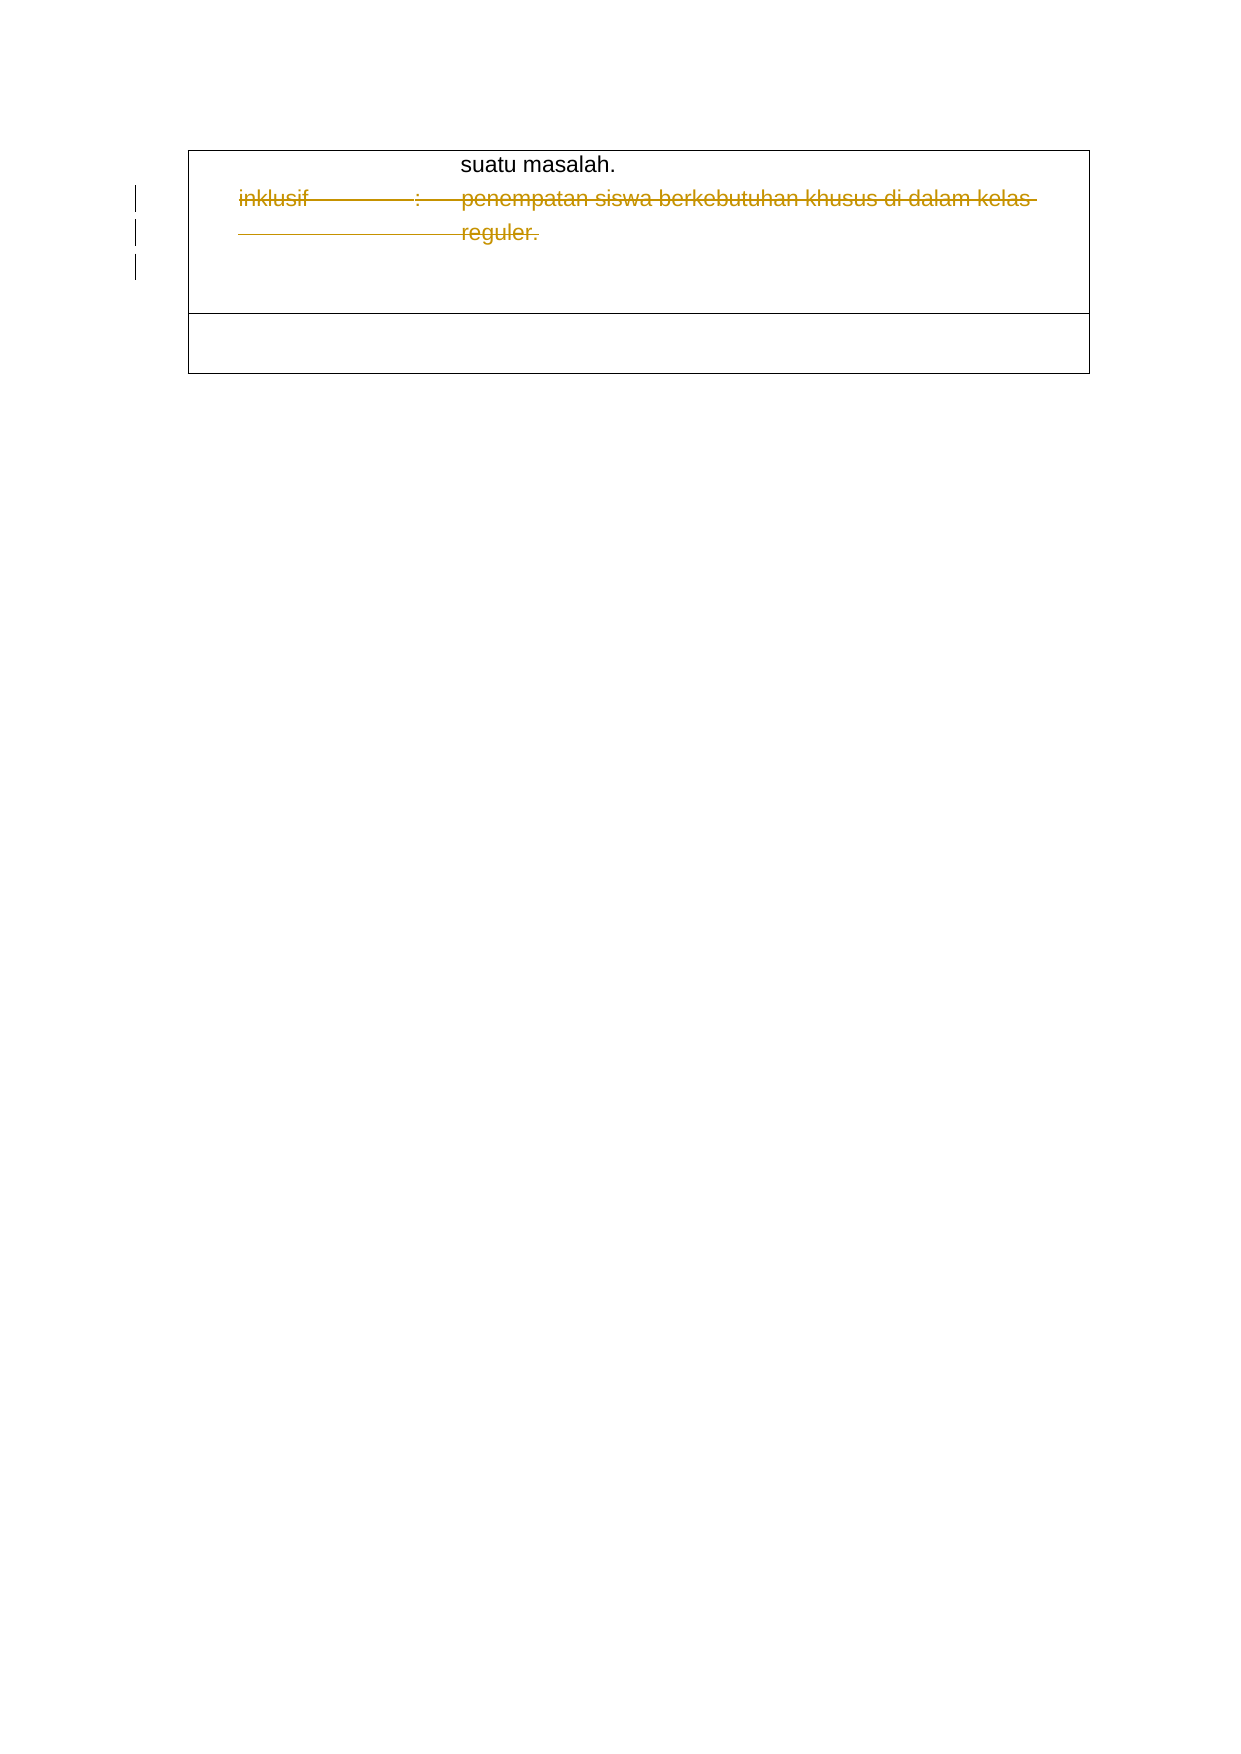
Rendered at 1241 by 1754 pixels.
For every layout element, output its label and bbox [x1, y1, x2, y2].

table_header [189, 151, 1089, 313]
table_cell [189, 314, 1089, 373]
